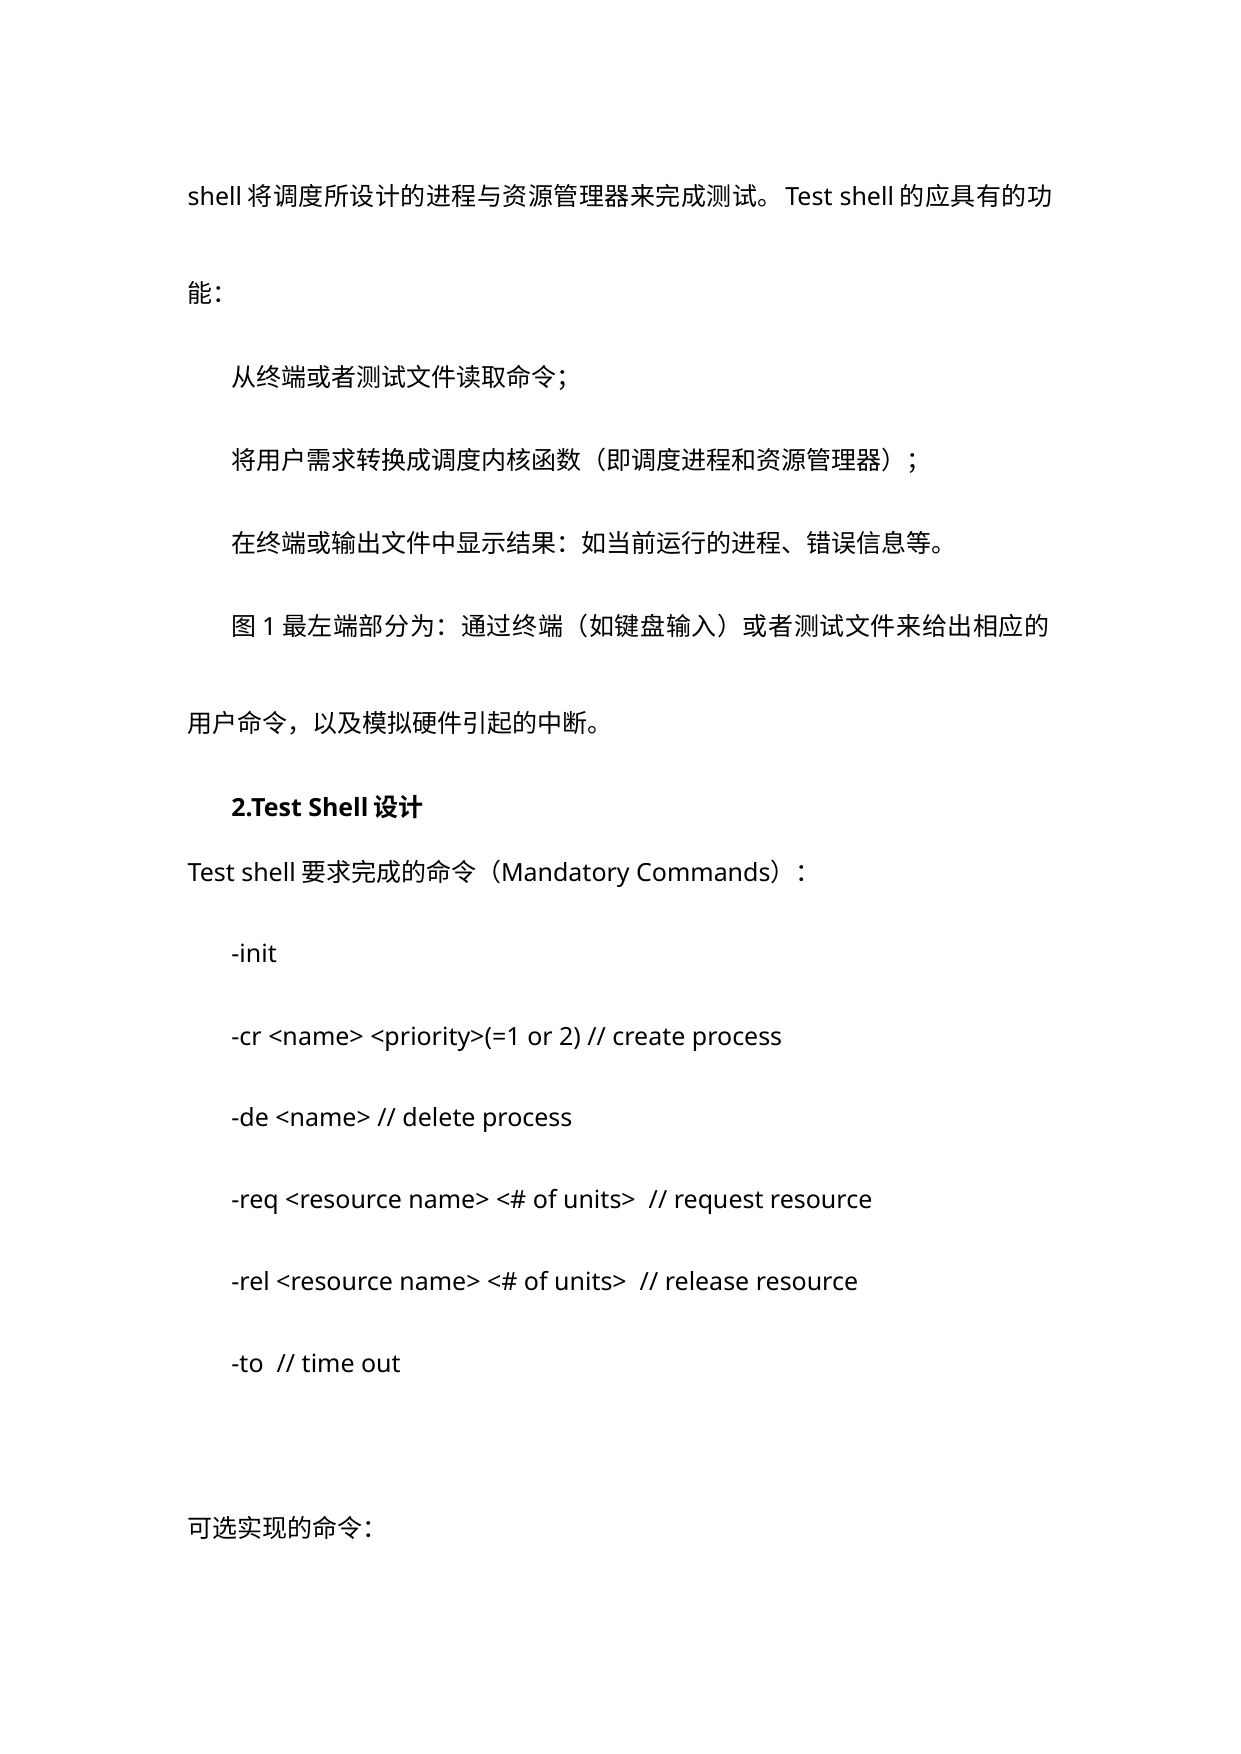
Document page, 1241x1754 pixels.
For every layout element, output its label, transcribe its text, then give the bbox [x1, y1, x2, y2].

text -init [187, 921, 1053, 986]
text -req <resource name> <# of units> // request resource [187, 1167, 1053, 1232]
text 将用户需求转换成调度内核函数（即调度进程和资源管理器）； [187, 426, 1053, 491]
text Test shell要求完成的命令（Mandatory Commands）： [187, 838, 1053, 903]
text 2.Test Shell设计 [187, 773, 1053, 838]
text 在终端或输出文件中显示结果：如当前运行的进程、错误信息等。 [187, 509, 1053, 574]
text 从终端或者测试文件读取命令； [187, 343, 1053, 408]
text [187, 162, 1053, 324]
text 可选实现的命令： [187, 1494, 1053, 1559]
text -de <name> // delete process [187, 1085, 1053, 1150]
text -cr <name> <priority>(=1 or 2) // create process [187, 1003, 1053, 1068]
text 图1最左端部分为：通过终端（如键盘输入）或者测试文件来给出相应的用户命令，以及模拟硬件引起的中断。 [187, 592, 1053, 754]
text -rel <resource name> <# of units> // release resource [187, 1249, 1053, 1314]
text -to // time out [187, 1331, 1053, 1396]
